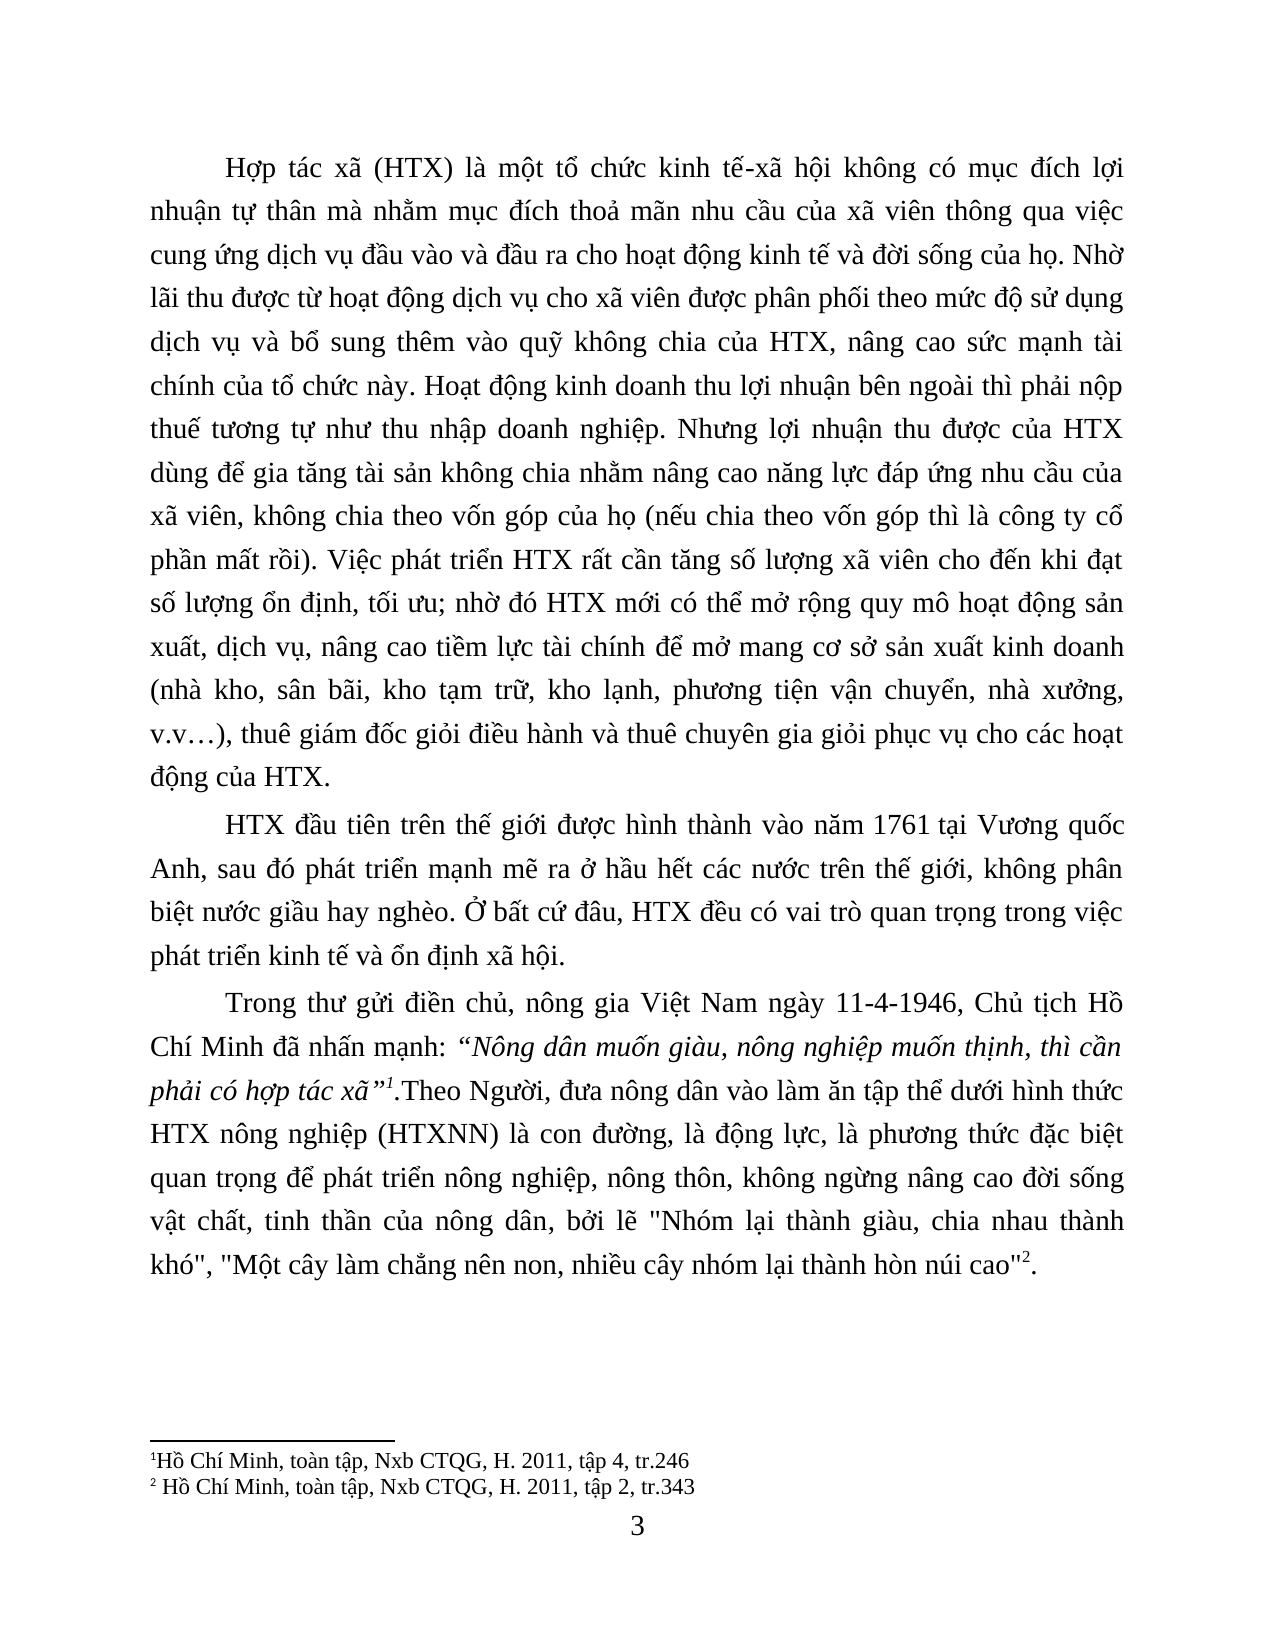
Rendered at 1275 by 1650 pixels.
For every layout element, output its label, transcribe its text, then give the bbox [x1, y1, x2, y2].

text Trong thư gửi điền chủ, nông gia Việt Nam ngày 11-4-1946, Chủ tịch Hồ Chí Minh đã nhấn mạnh: “Nông dân muốn giàu, nông nghiệp muốn thịnh, thì cần phải có hợp tác xã”.Theo Người, đưa nông dân vào làm ăn tập thể dưới hình thức HTX nông nghiệp (HTXNN) là con đường, là động lực, là phương thức đặc biệt quan trọng để phát triển nông nghiệp, nông thôn, không ngừng nâng cao đời sống vật chất, tinh thần của nông dân, bởi lẽ "Nhóm lại thành giàu, chia nhau thành khó", "Một cây làm chẳng nên non, nhiều cây nhóm lại thành hòn núi cao". [150, 986, 1125, 1280]
text Hợp tác xã (HTX) là một tổ chức kinh tế-xã hội không có mục đích lợi nhuận tự thân mà nhằm mục đích thoả mãn nhu cầu của xã viên thông qua việc cung ứng dịch vụ đầu vào và đầu ra cho hoạt động kinh tế và đời sống của họ. Nhờ lãi thu được từ hoạt động dịch vụ cho xã viên được phân phối theo mức độ sử dụng dịch vụ và bổ sung thêm vào quỹ không chia của HTX, nâng cao sức mạnh tài chính của tổ chức này. Hoạt động kinh doanh thu lợi nhuận bên ngoài thì phải nộp thuế tương tự như thu nhập doanh nghiệp. Nhưng lợi nhuận thu được của HTX dùng để gia tăng tài sản không chia nhằm nâng cao năng lực đáp ứng nhu cầu của xã viên, không chia theo vốn góp của họ (nếu chia theo vốn góp thì là công ty cổ phần mất rồi). Việc phát triển HTX rất cần tăng số lượng xã viên cho đến khi đạt số lượng ổn định, tối ưu; nhờ đó HTX mới có thể mở rộng quy mô hoạt động sản xuất, dịch vụ, nâng cao tiềm lực tài chính để mở mang cơ sở sản xuất kinh doanh (nhà kho, sân bãi, kho tạm trữ, kho lạnh, phương tiện vận chuyển, nhà xưởng, v.v…), thuê giám đốc giỏi điều hành và thuê chuyên gia giỏi phục vụ cho các hoạt động của HTX. [150, 150, 1125, 793]
text HTX đầu tiên trên thế giới được hình thành vào năm 1761 tại Vương quốc Anh, sau đó phát triển mạnh mẽ ra ở hầu hết các nước trên thế giới, không phân biệt nước giầu hay nghèo. Ở bất cứ đâu, HTX đều có vai trò quan trọng trong việc phát triển kinh tế và ổn định xã hội. [150, 807, 1125, 851]
text HTX đầu tiên trên thế giới được hình thành vào năm 1761 tại Vương quốc Anh, sau đó phát triển mạnh mẽ ra ở hầu hết các nước trên thế giới, không phân biệt nước giầu hay nghèo. Ở bất cứ đâu, HTX đều có vai trò quan trọng trong việc phát triển kinh tế và ổn định xã hội. [150, 928, 1125, 971]
